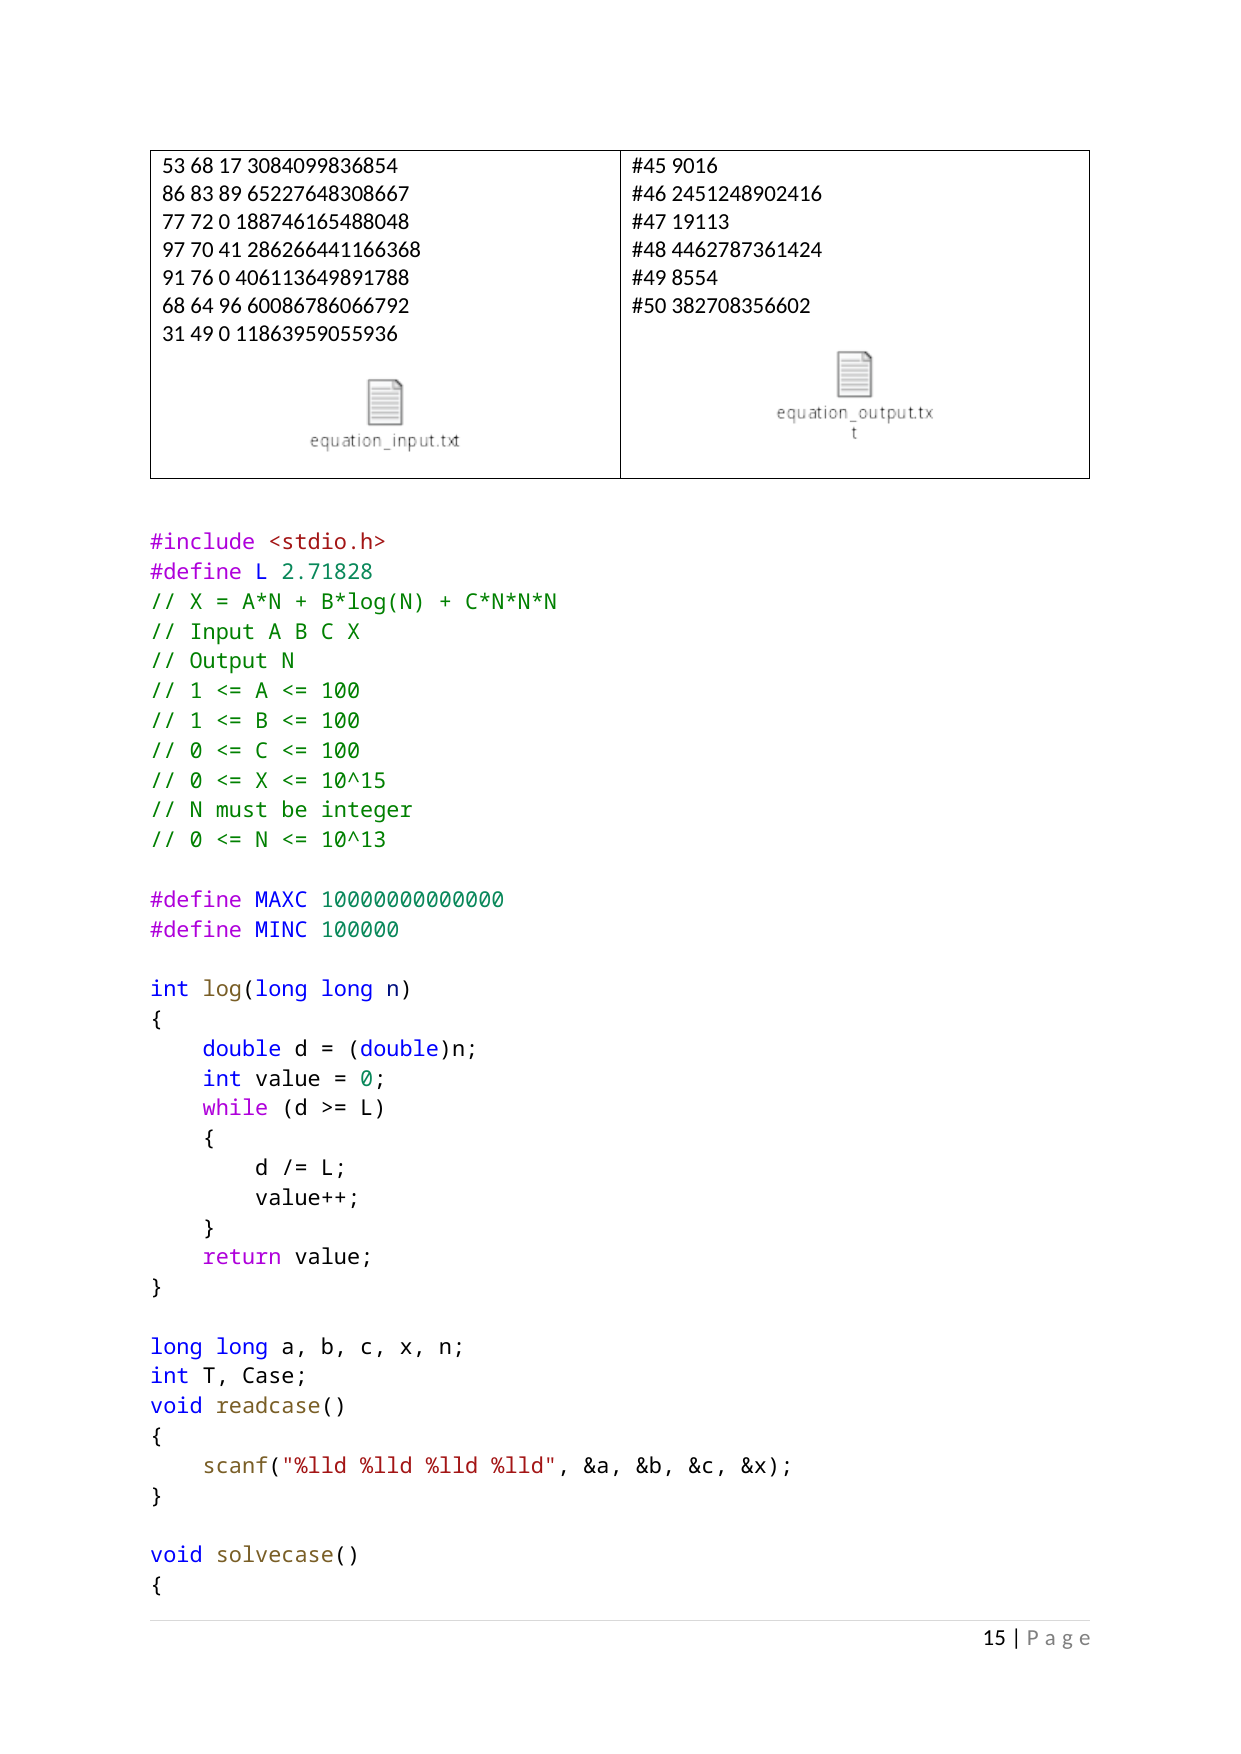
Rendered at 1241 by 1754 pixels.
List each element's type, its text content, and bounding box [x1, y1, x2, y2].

text #define MINC 100000 [150, 913, 1090, 943]
text // Input A B C X [150, 616, 1090, 645]
text scanf("%lld %lld %lld %lld", &a, &b, &c, &x); [150, 1450, 1090, 1479]
text #define MAXC 10000000000000 [150, 884, 1090, 913]
text int value = 0; [150, 1062, 1090, 1092]
text } [150, 1479, 1090, 1509]
text #define L 2.71828 [150, 556, 1090, 586]
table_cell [621, 151, 1089, 478]
text // N must be integer [150, 794, 1090, 824]
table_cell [151, 151, 620, 478]
text // 1 <= B <= 100 [150, 705, 1090, 735]
text d /= L; [150, 1152, 1090, 1182]
text // 0 <= N <= 10^13 [150, 824, 1090, 854]
text while (d >= L) [150, 1092, 1090, 1122]
text value++; [150, 1182, 1090, 1211]
text double d = (double)n; [150, 1033, 1090, 1062]
text // 0 <= C <= 100 [150, 735, 1090, 764]
text void solvecase() [150, 1539, 1090, 1569]
text // X = A*N + B*log(N) + C*N*N*N [150, 586, 1090, 616]
text int T, Case; [150, 1360, 1090, 1390]
text #include <stdio.h> [150, 526, 1090, 556]
text // Output N [150, 645, 1090, 675]
text return value; [150, 1241, 1090, 1271]
text // 0 <= X <= 10^15 [150, 764, 1090, 794]
text } [150, 1271, 1090, 1301]
text } [150, 1211, 1090, 1241]
text long long a, b, c, x, n; [150, 1331, 1090, 1360]
text { [150, 1569, 1090, 1599]
text { [150, 1420, 1090, 1450]
text { [150, 1003, 1090, 1033]
text { [150, 1122, 1090, 1152]
text int log(long long n) [150, 973, 1090, 1003]
text // 1 <= A <= 100 [150, 675, 1090, 705]
text void readcase() [150, 1390, 1090, 1420]
